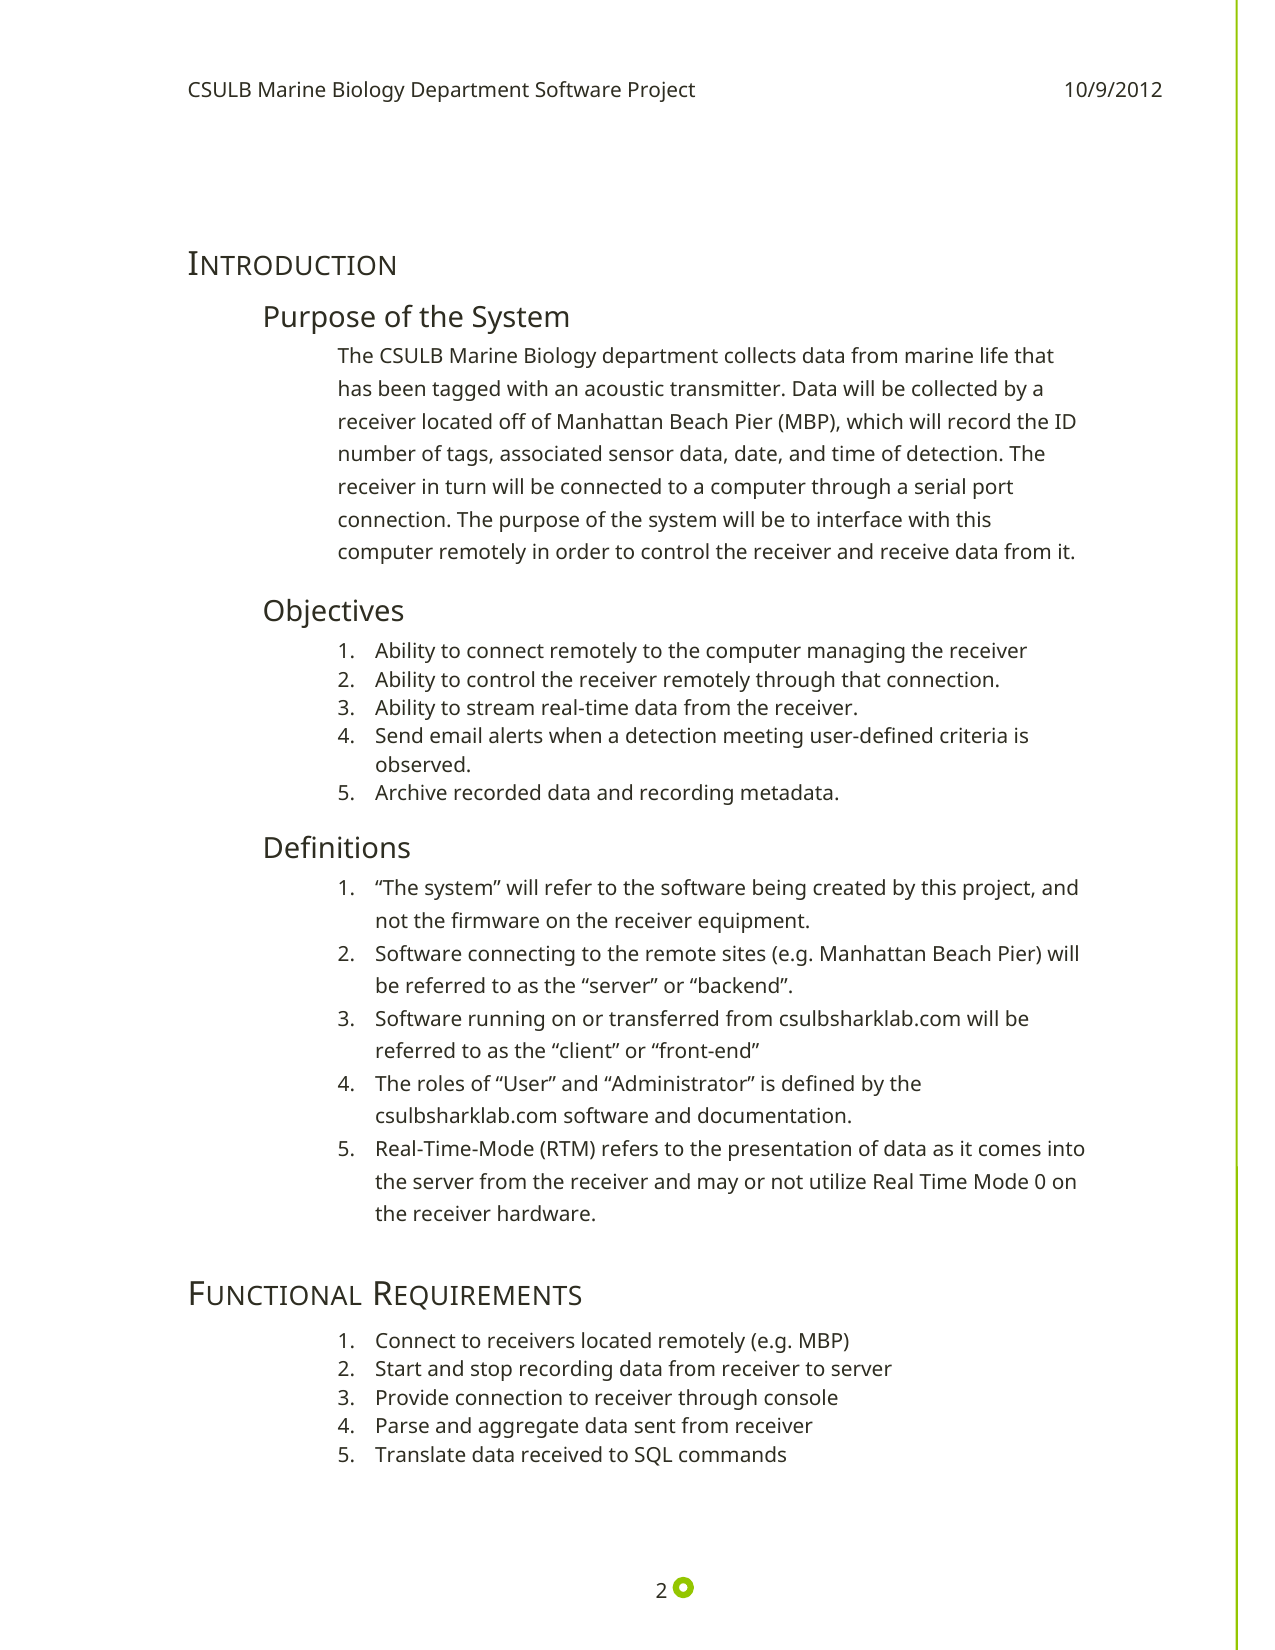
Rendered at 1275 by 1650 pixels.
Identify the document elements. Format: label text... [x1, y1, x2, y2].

list Software connecting to the remote sites (e.g. Manhattan Beach Pier) will be referred to as the “server” or “backend”. [337, 939, 1087, 1000]
list Ability to connect remotely to the computer managing the receiver [337, 636, 1087, 665]
text The CSULB Marine Biology department collects data from marine life that has been tagged with an acoustic transmitter. Data will be collected by a receiver located off of Manhattan Beach Pier (MBP), which will record the ID number of tags, associated sensor data, date, and time of detection. The receiver in turn will be connected to a computer through a serial port connection. The purpose of the system will be to interface with this computer remotely in order to control the receiver and receive data from it. [337, 342, 1087, 566]
list Ability to stream real-time data from the receiver. [337, 693, 1087, 722]
list Sendemail alert when a detection is . [337, 722, 1087, 778]
list Archive recorded data and recording metadata. [337, 778, 1087, 807]
list Provide connection to receiver through console [337, 1383, 1087, 1411]
subtitle Functional Requirements [187, 1269, 1087, 1315]
list Ability to control the receiver remotely through that connection. [337, 665, 1087, 693]
subtitle Purpose of the System [262, 296, 1087, 336]
list Connect to receivers located remotely (e.g. MBP) [337, 1326, 1087, 1354]
list “The system” will refer to the software being created by this project, and not the firmware on the receiver equipment. [337, 873, 1087, 934]
list Translate data received to SQL commands [337, 1440, 1087, 1468]
subtitle Definitions [262, 828, 1087, 867]
list The roles of “User” and “Administrator” is defined by the csulbsharklab.com software and documentation. [337, 1069, 1087, 1130]
list Software running on or transferred from csulbsharklab.com will be referred to as the “client” or “front-end” [337, 1004, 1087, 1065]
list Start and stop recording data from receiver to server [337, 1354, 1087, 1383]
subtitle Objectives [262, 591, 1087, 630]
list Parse and aggregate data sent from receiver [337, 1411, 1087, 1440]
subtitle Introduction [187, 240, 1087, 285]
